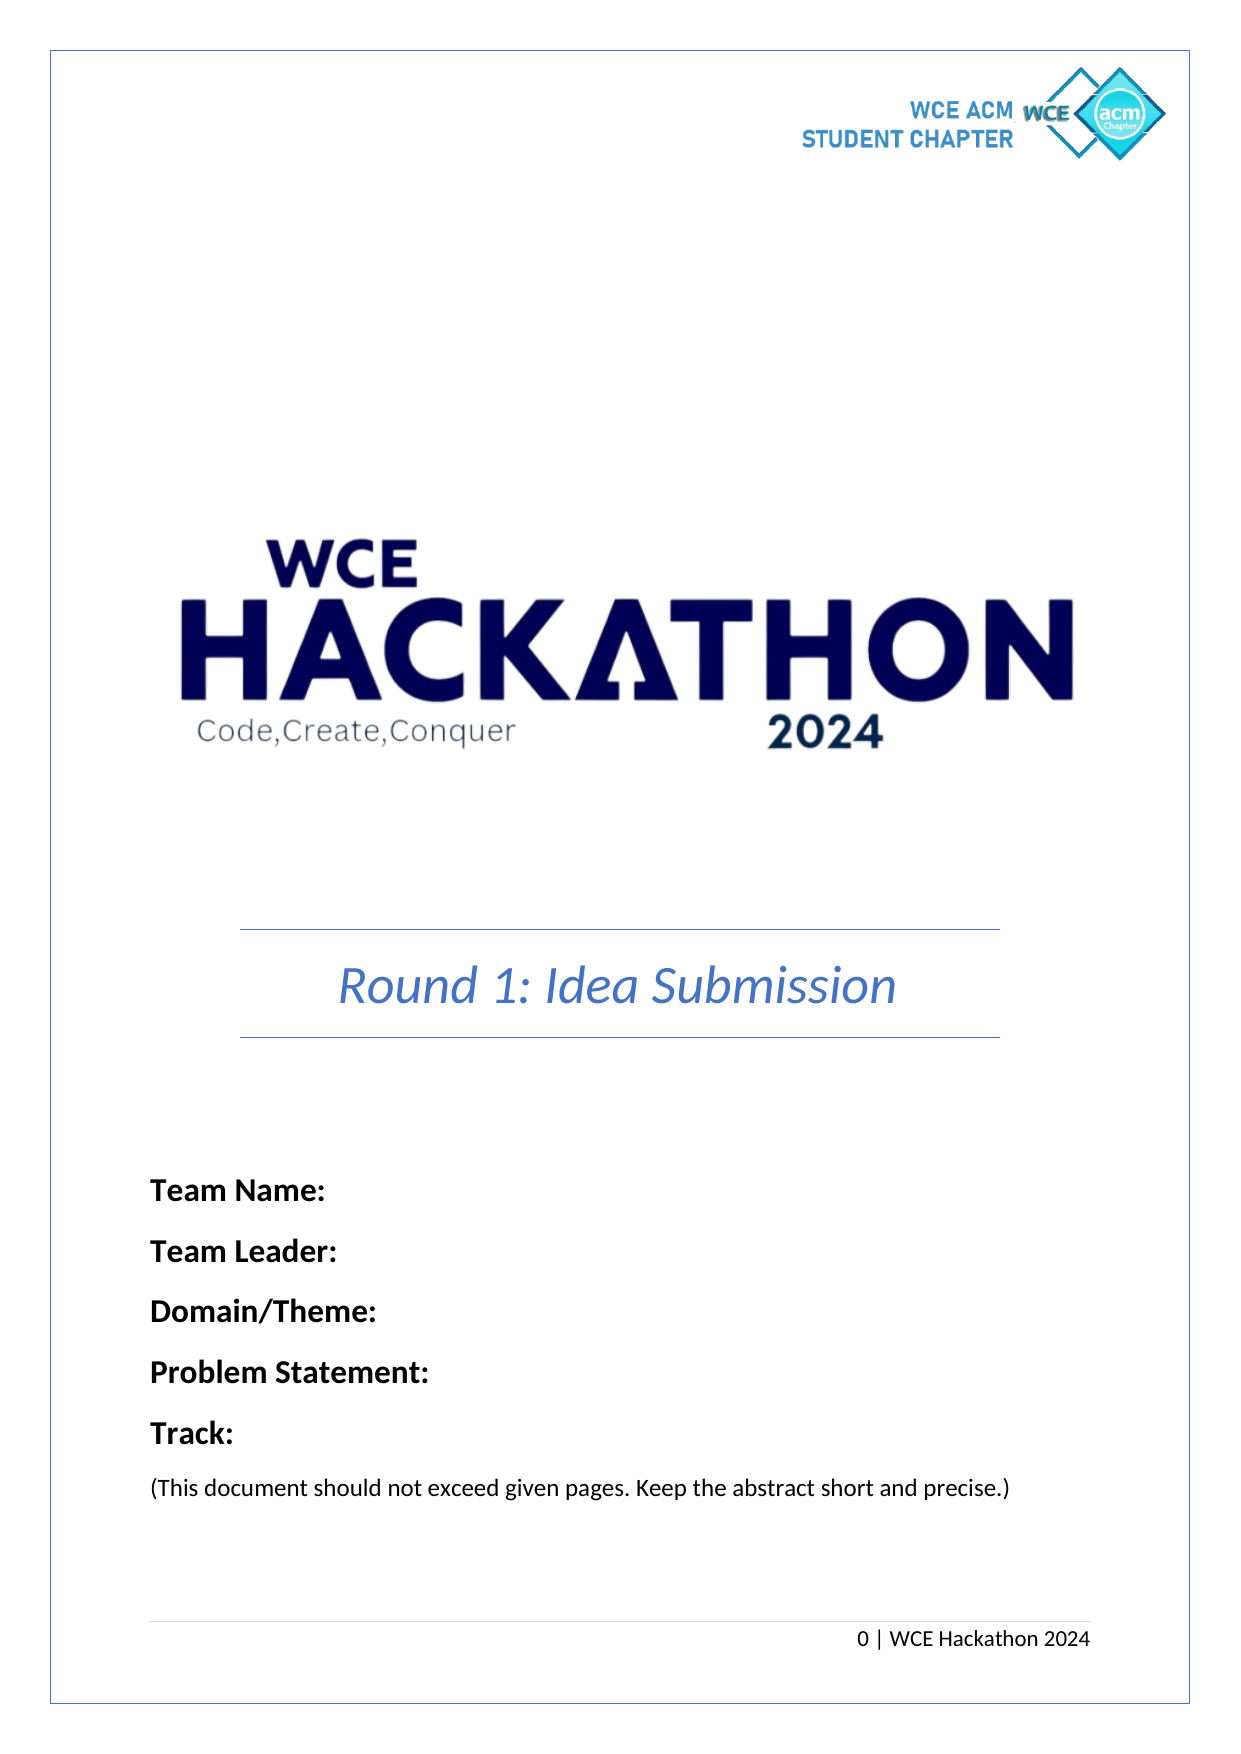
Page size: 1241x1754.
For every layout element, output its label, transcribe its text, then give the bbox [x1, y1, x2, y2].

text Domain/Theme: [150, 1290, 1090, 1331]
text Track: [150, 1412, 1090, 1452]
text Problem Statement: [150, 1351, 1090, 1392]
picture [801, 57, 1183, 172]
text (This document should not exceed given pages. Keep the abstract short and precise.) [150, 1472, 1090, 1503]
text Team Name: [150, 1169, 1090, 1210]
text Team Leader: [150, 1230, 1090, 1271]
picture [150, 508, 1091, 801]
